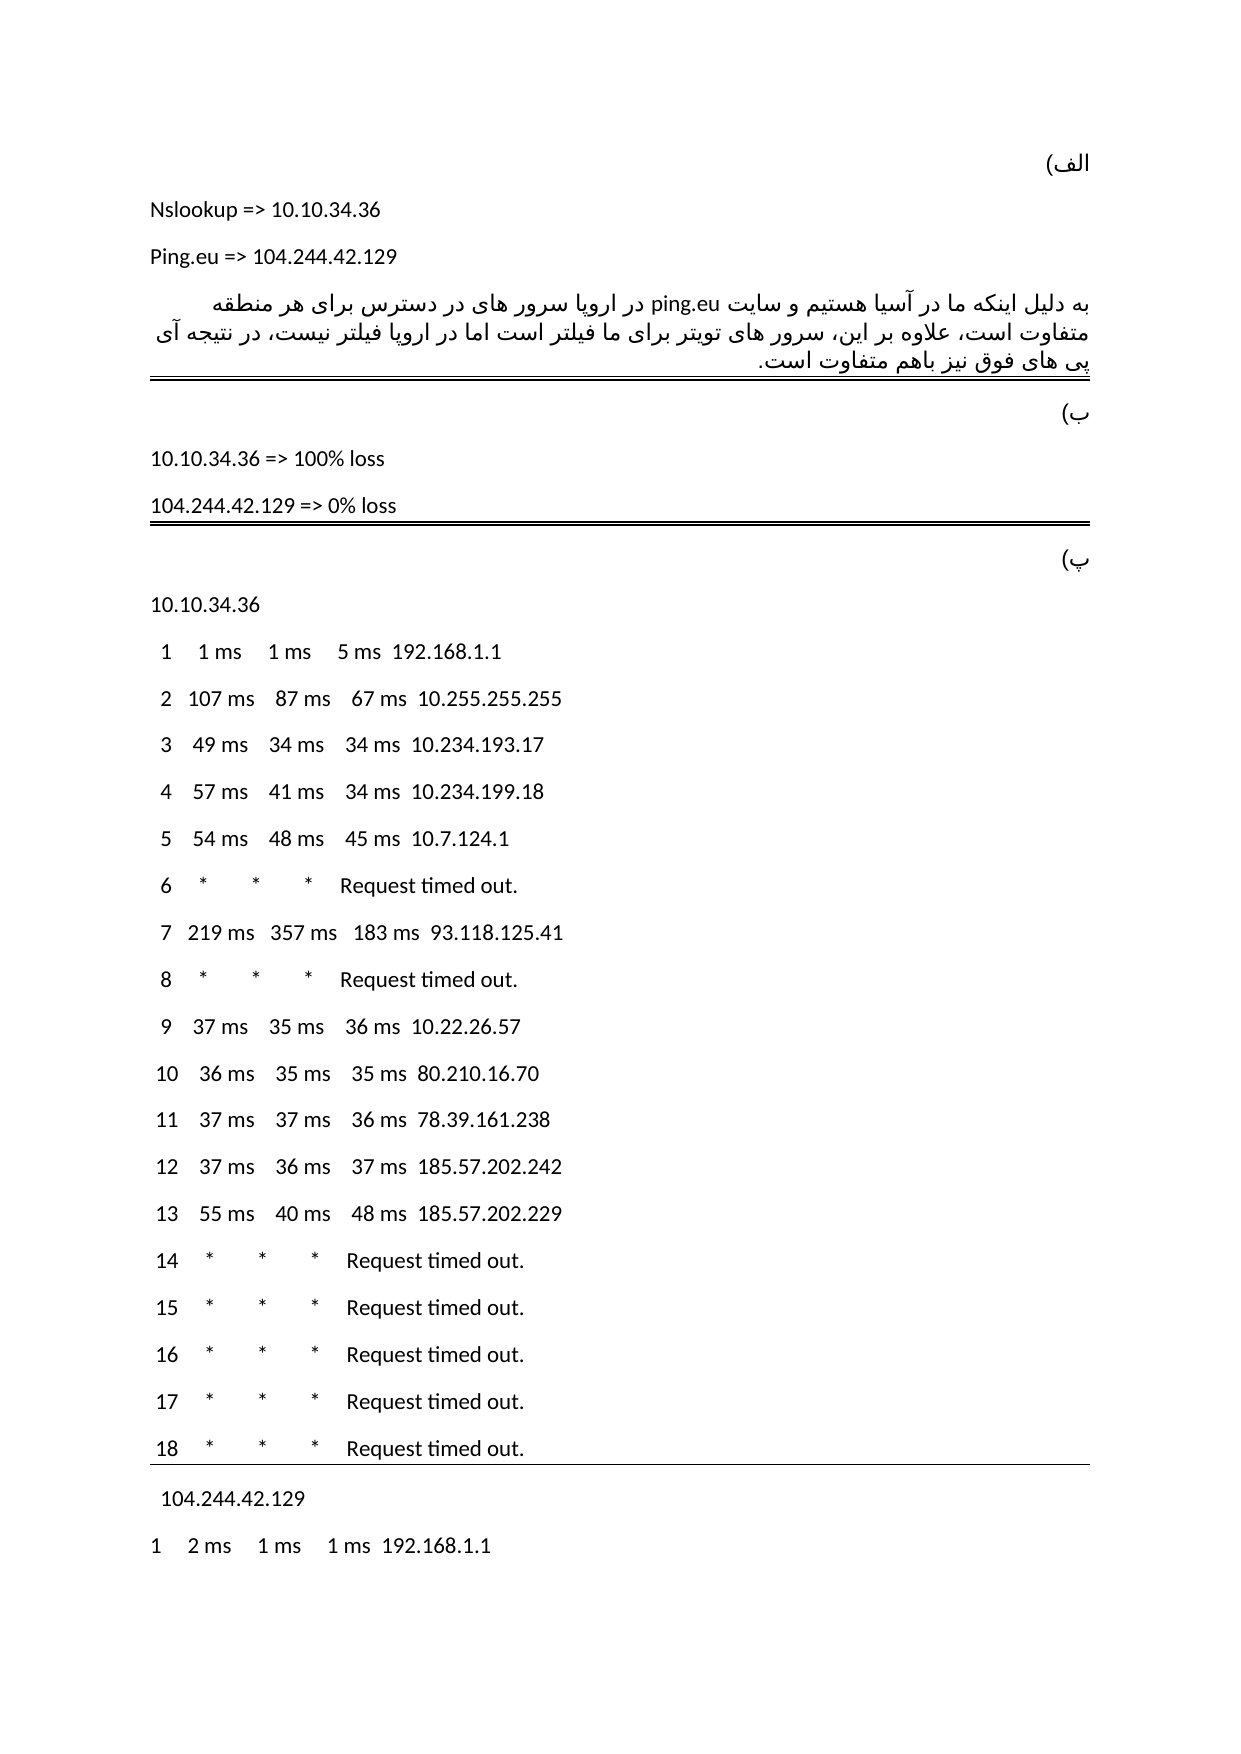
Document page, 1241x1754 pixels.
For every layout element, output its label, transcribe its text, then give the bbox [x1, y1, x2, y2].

text Nslookup => 10.10.34.36 [150, 195, 1090, 223]
text 7 219 ms 357 ms 183 ms 93.118.125.41 [150, 918, 1090, 946]
text 18 * * * Request timed out. [150, 1434, 1090, 1464]
text 11 37 ms 37 ms 36 ms 78.39.161.238 [150, 1106, 1090, 1134]
text 2 107 ms 87 ms 67 ms 10.255.255.255 [150, 684, 1090, 712]
text 14 * * * Request timed out. [150, 1246, 1090, 1274]
text 1 1 ms 1 ms 5 ms 192.168.1.1 [150, 637, 1090, 665]
text 10.10.34.36 [150, 590, 1090, 618]
text ب) [150, 399, 1090, 426]
text Ping.eu => 104.244.42.129 [150, 242, 1090, 270]
text 16 * * * Request timed out. [150, 1340, 1090, 1368]
text 5 54 ms 48 ms 45 ms 10.7.124.1 [150, 824, 1090, 852]
text 8 * * * Request timed out. [150, 965, 1090, 993]
text 3 49 ms 34 ms 34 ms 10.234.193.17 [150, 731, 1090, 759]
text 17 * * * Request timed out. [150, 1387, 1090, 1415]
text 104.244.42.129 => 0% loss [150, 491, 1090, 521]
text الف) [150, 150, 1090, 176]
text 6 * * * Request timed out. [150, 871, 1090, 899]
text 13 55 ms 40 ms 48 ms 185.57.202.229 [150, 1199, 1090, 1227]
text 10.10.34.36 => 100% loss [150, 444, 1090, 472]
text 12 37 ms 36 ms 37 ms 185.57.202.242 [150, 1152, 1090, 1181]
text 4 57 ms 41 ms 34 ms 10.234.199.18 [150, 777, 1090, 806]
text 104.244.42.129 [150, 1484, 1090, 1512]
text 10 36 ms 35 ms 35 ms 80.210.16.70 [150, 1059, 1090, 1087]
text 1 2 ms 1 ms 1 ms 192.168.1.1 [150, 1531, 1090, 1559]
text 15 * * * Request timed out. [150, 1293, 1090, 1321]
text به دلیل اینکه ما در آسیا هستیم و سایت ping.eu در اروپا سرور های در دسترس برای هر منطقه متفاوت است، علاوه بر این، سرور های تویتر برای ما فیلتر است اما در اروپا فیلتر نیست، در نتیجه آی پی های فوق نیز باهم متفاوت است. [150, 289, 1090, 376]
text پ) [150, 545, 1090, 571]
text 9 37 ms 35 ms 36 ms 10.22.26.57 [150, 1012, 1090, 1040]
